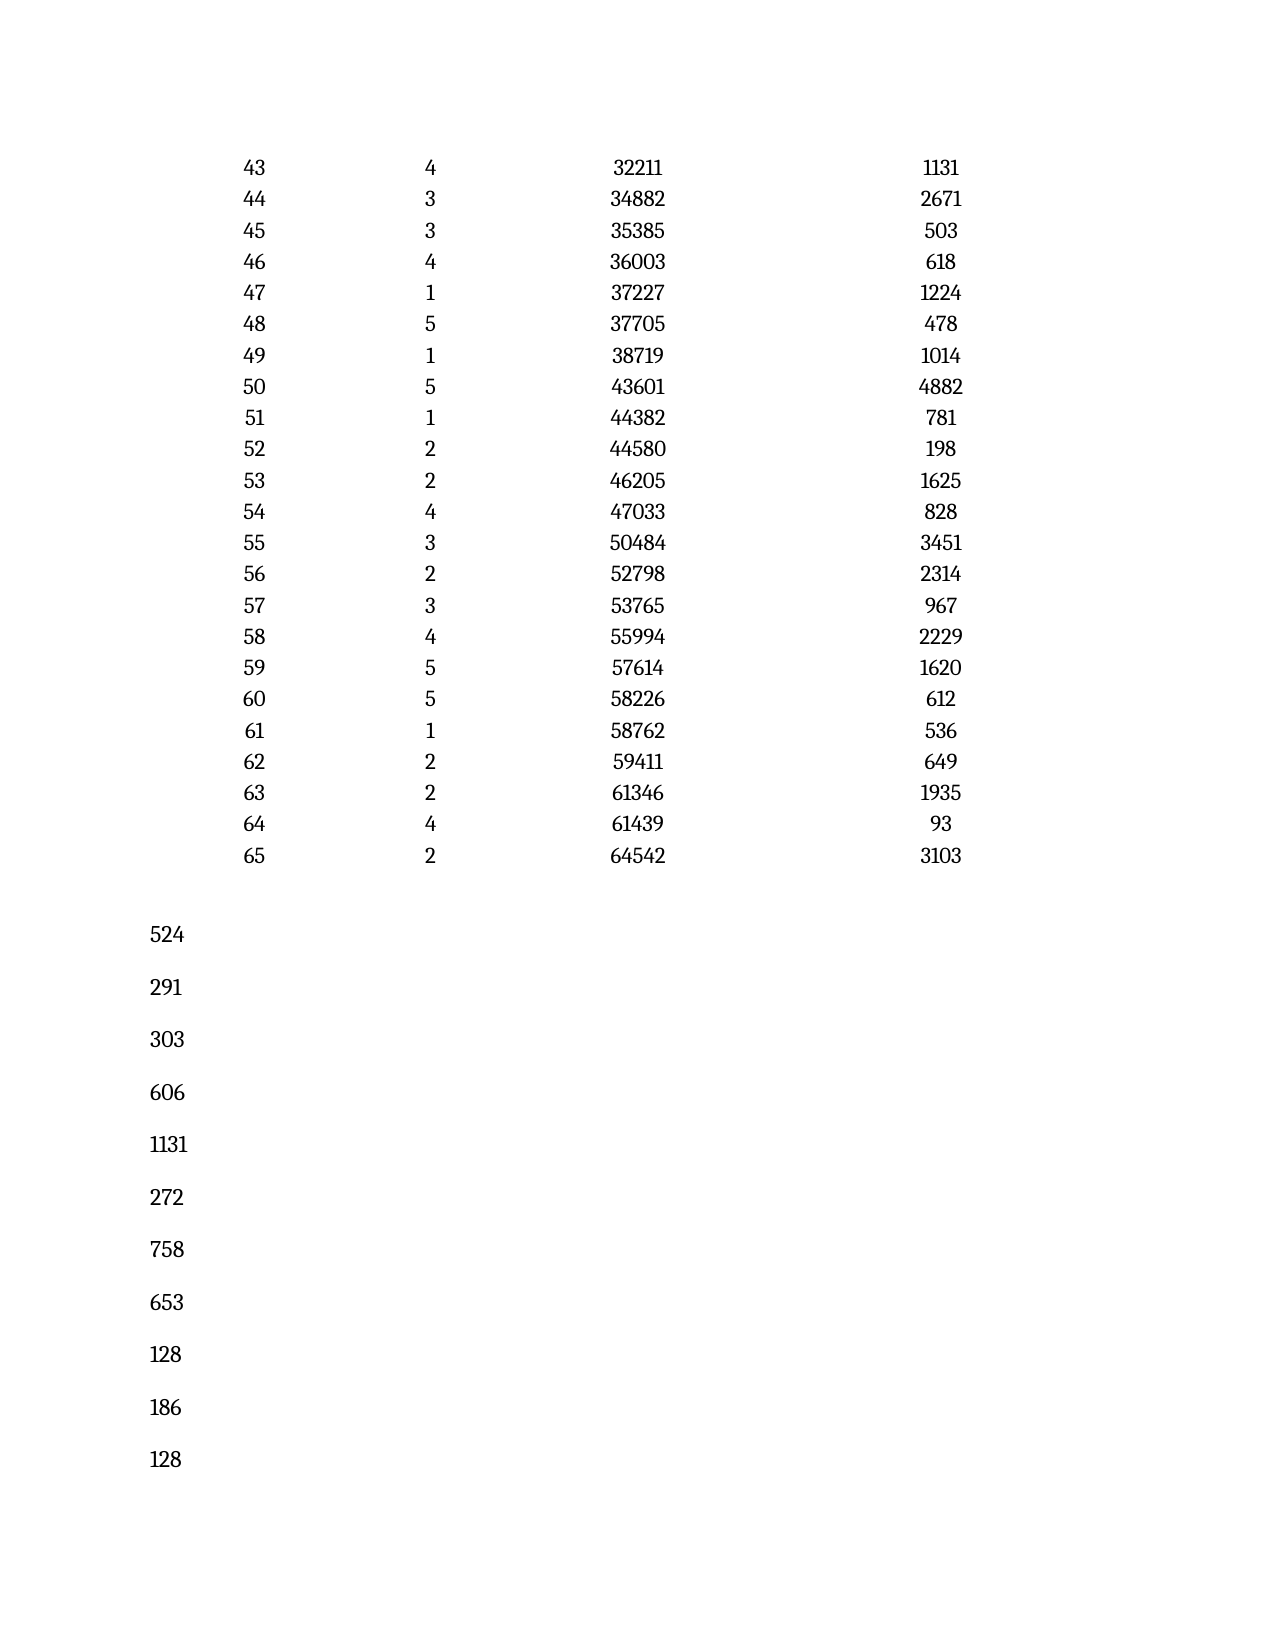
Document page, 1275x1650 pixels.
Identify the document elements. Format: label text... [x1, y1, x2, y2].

table_cell 3 [349, 181, 512, 212]
text 758 [150, 1236, 1125, 1264]
table_cell 61 [160, 713, 349, 744]
table_cell 2 [349, 775, 512, 806]
text 303 [150, 1026, 1125, 1054]
table_cell 3451 [764, 525, 1118, 556]
table_cell 1 [349, 400, 512, 431]
table_cell 49 [160, 338, 349, 369]
table_cell 5 [349, 369, 512, 400]
table_cell 967 [764, 588, 1118, 619]
table_cell 44580 [512, 431, 764, 462]
text 653 [150, 1289, 1125, 1316]
text 128 [150, 1446, 1125, 1474]
table_cell 4 [349, 150, 512, 181]
table_cell 52798 [512, 556, 764, 587]
table_cell 1014 [764, 338, 1118, 369]
table_cell 48 [160, 306, 349, 337]
table_cell 47 [160, 275, 349, 306]
table_cell 43 [160, 150, 349, 181]
table_cell 64542 [512, 838, 764, 869]
table_cell 50484 [512, 525, 764, 556]
table_cell 612 [764, 681, 1118, 712]
table_cell 32211 [512, 150, 764, 181]
table_cell 36003 [512, 244, 764, 275]
table_cell 1131 [764, 150, 1118, 181]
text 272 [150, 1184, 1125, 1211]
table_cell 5 [349, 306, 512, 337]
table_cell 55994 [512, 619, 764, 650]
table_cell 37227 [512, 275, 764, 306]
table_cell 58 [160, 619, 349, 650]
text 186 [150, 1394, 1125, 1421]
table_cell 1224 [764, 275, 1118, 306]
table_cell 1 [349, 713, 512, 744]
table_cell 58762 [512, 713, 764, 744]
table_cell 3 [349, 588, 512, 619]
table_cell 3103 [764, 838, 1118, 869]
text 291 [150, 974, 1125, 1001]
table_cell 2 [349, 463, 512, 494]
table_cell 34882 [512, 181, 764, 212]
table_cell 59 [160, 650, 349, 681]
table_cell 4 [349, 806, 512, 837]
table_cell 649 [764, 744, 1118, 775]
table_cell 2 [349, 431, 512, 462]
table_cell 4 [349, 619, 512, 650]
table_cell 4 [349, 244, 512, 275]
table_cell 43601 [512, 369, 764, 400]
table_cell 4 [349, 494, 512, 525]
table_cell 38719 [512, 338, 764, 369]
table_cell 1625 [764, 463, 1118, 494]
table_cell 46 [160, 244, 349, 275]
table_cell 51 [160, 400, 349, 431]
table_cell 35385 [512, 213, 764, 244]
table_cell 4882 [764, 369, 1118, 400]
table_cell 2 [349, 744, 512, 775]
table_cell 2 [349, 838, 512, 869]
table_cell 59411 [512, 744, 764, 775]
table_cell 2671 [764, 181, 1118, 212]
table_cell 5 [349, 650, 512, 681]
table_cell 53 [160, 463, 349, 494]
table_cell 5 [349, 681, 512, 712]
table_cell 61346 [512, 775, 764, 806]
table_cell 3 [349, 213, 512, 244]
table_cell 47033 [512, 494, 764, 525]
table_cell 45 [160, 213, 349, 244]
table_cell 93 [764, 806, 1118, 837]
table_cell 60 [160, 681, 349, 712]
table_cell 63 [160, 775, 349, 806]
table_cell 2 [349, 556, 512, 587]
table_cell 56 [160, 556, 349, 587]
text 524 [150, 921, 1125, 949]
table_cell 503 [764, 213, 1118, 244]
table_cell 37705 [512, 306, 764, 337]
table_cell 198 [764, 431, 1118, 462]
table_cell 54 [160, 494, 349, 525]
table_cell 53765 [512, 588, 764, 619]
table_cell 44 [160, 181, 349, 212]
table_cell 55 [160, 525, 349, 556]
table_cell 1935 [764, 775, 1118, 806]
text 1131 [150, 1131, 1125, 1159]
table_cell 57 [160, 588, 349, 619]
table_cell 62 [160, 744, 349, 775]
table_cell 57614 [512, 650, 764, 681]
table_cell 1 [349, 338, 512, 369]
table_cell 828 [764, 494, 1118, 525]
table_cell 536 [764, 713, 1118, 744]
text 128 [150, 1341, 1125, 1369]
table_cell 1620 [764, 650, 1118, 681]
table_cell 61439 [512, 806, 764, 837]
table_cell 52 [160, 431, 349, 462]
table_cell 478 [764, 306, 1118, 337]
table_cell 1 [349, 275, 512, 306]
table_cell 44382 [512, 400, 764, 431]
table_cell 618 [764, 244, 1118, 275]
text 606 [150, 1079, 1125, 1106]
table_cell 65 [160, 838, 349, 869]
table_cell 64 [160, 806, 349, 837]
table_cell 58226 [512, 681, 764, 712]
table_cell 2314 [764, 556, 1118, 587]
table_cell 3 [349, 525, 512, 556]
table_cell 46205 [512, 463, 764, 494]
table_cell 2229 [764, 619, 1118, 650]
table_cell 781 [764, 400, 1118, 431]
table_cell 50 [160, 369, 349, 400]
